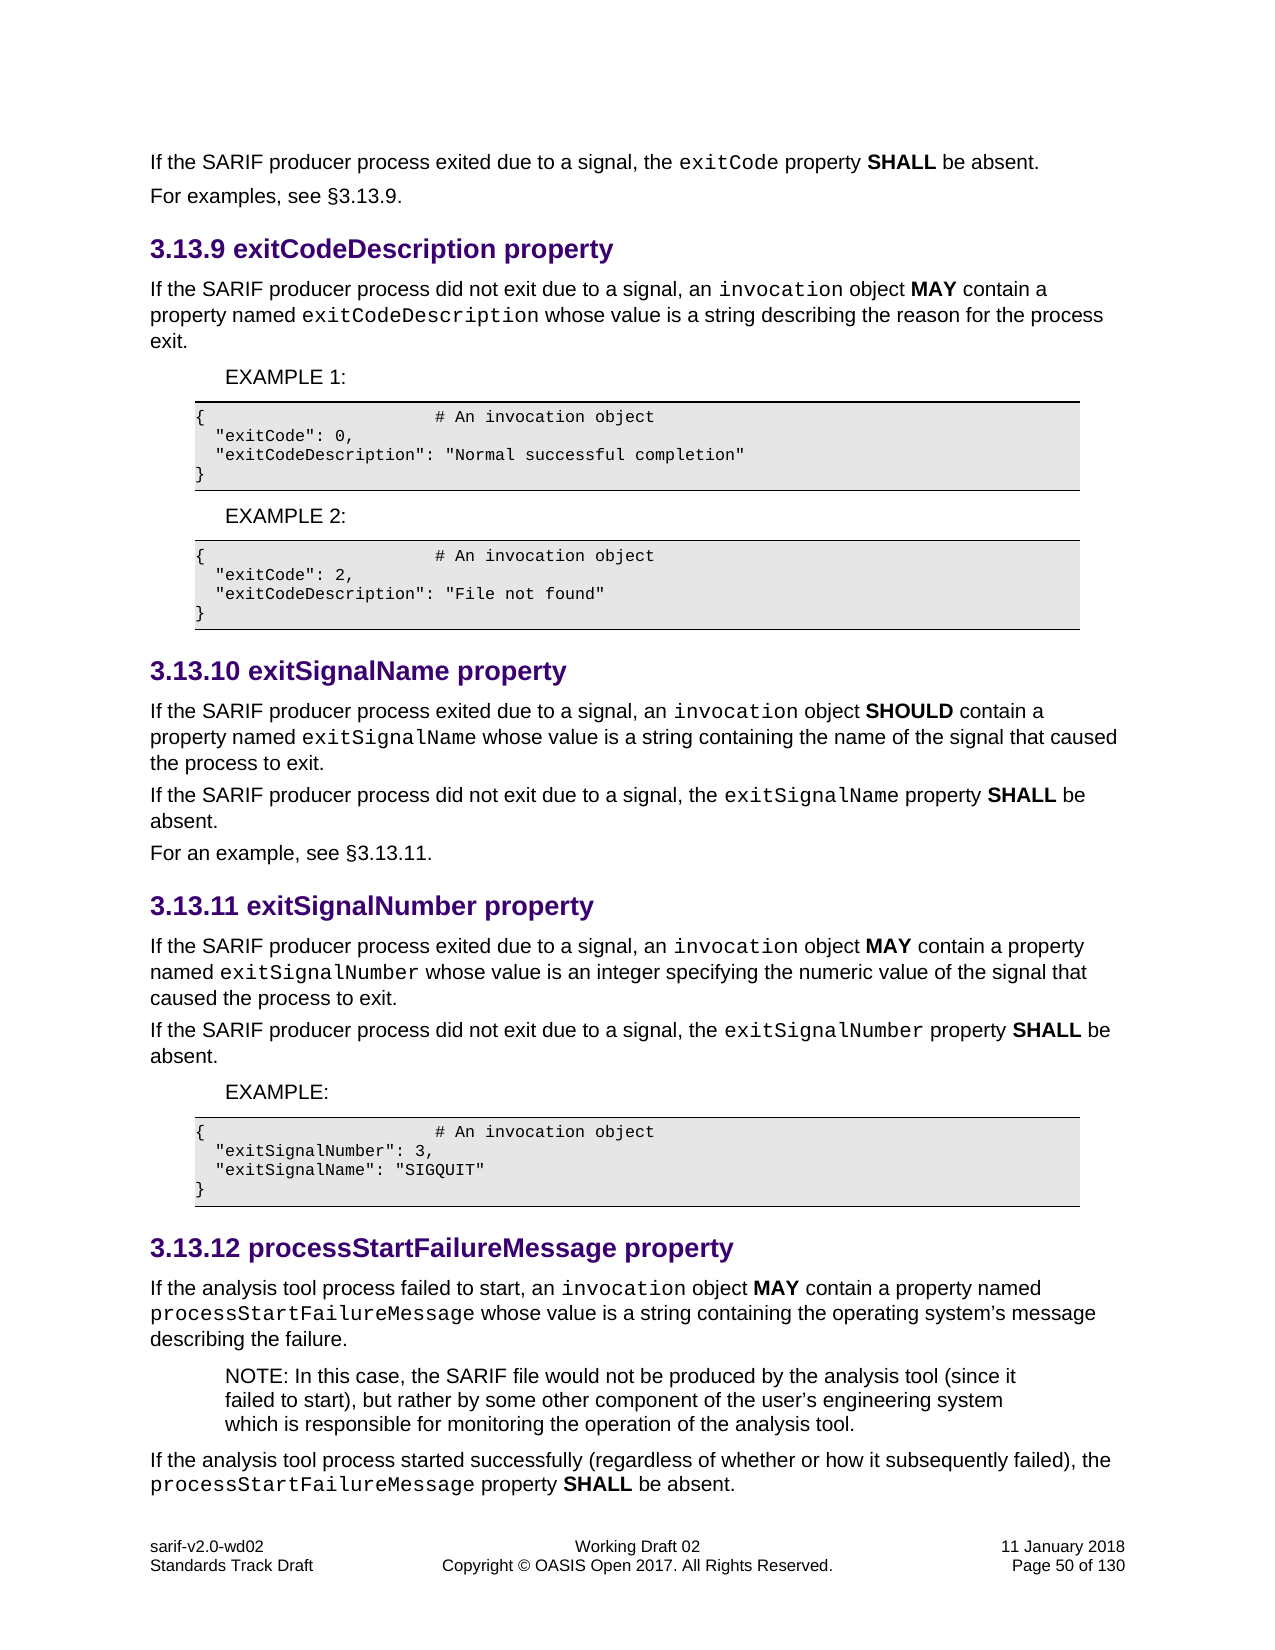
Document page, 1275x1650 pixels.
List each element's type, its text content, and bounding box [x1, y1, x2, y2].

text If the analysis tool process failed to start, an invocation object MAY contain a property named processStartFailureMessage whose value is a string containing the operating system’s message describing the failure. [150, 1275, 1125, 1351]
text If the SARIF producer process did not exit due to a signal, an invocation object MAY contain a property named exitCodeDescription whose value is a string describing the reason for the process exit. [150, 277, 1125, 352]
subtitle exitSignalName property [150, 655, 1125, 687]
text If the SARIF producer process exited due to a signal, an invocation object MAY contain a property named exitSignalNumber whose value is an integer specifying the numeric value of the signal that caused the process to exit. [150, 934, 1125, 1009]
text "exitCodeDescription": "Normal successful completion" [195, 439, 1080, 458]
text For an example, see §3.13.11. [150, 841, 1125, 865]
text { # An invocation object [195, 1118, 1080, 1136]
text If the SARIF producer process exited due to a signal, the exitCode property SHALL be absent. [150, 150, 1125, 176]
text If the SARIF producer process did not exit due to a signal, the exitSignalName property SHALL be absent. [150, 783, 1125, 833]
text If the SARIF producer process exited due to a signal, an invocation object SHOULD contain a property named exitSignalName whose value is a string containing the name of the signal that caused the process to exit. [150, 699, 1125, 775]
subtitle exitSignalNumber property [150, 890, 1125, 921]
text "exitCode": 0, [195, 420, 1080, 439]
subtitle processStartFailureMessage property [150, 1232, 1125, 1263]
text { # An invocation object [195, 403, 1080, 420]
text "exitCodeDescription": "File not found" [195, 578, 1080, 597]
text If the analysis tool process started successfully (regardless of whether or how it subsequently failed), the processStartFailureMessage property SHALL be absent. [150, 1448, 1125, 1498]
text EXAMPLE 1: [225, 365, 1050, 389]
text "exitSignalNumber": 3, [195, 1136, 1080, 1154]
text EXAMPLE: [225, 1080, 1050, 1104]
text "exitCode": 2, [195, 559, 1080, 578]
text NOTE: In this case, the SARIF file would not be produced by the analysis tool (since it failed to start), but rather by some other component of the user’s engineering system which is responsible for monitoring the operation of the analysis tool. [225, 1363, 1050, 1435]
text For examples, see §3.13.9. [150, 184, 1125, 208]
text } [195, 1173, 1080, 1206]
text EXAMPLE 2: [225, 504, 1050, 528]
text "exitSignalName": "SIGQUIT" [195, 1154, 1080, 1173]
text } [195, 597, 1080, 629]
text If the SARIF producer process did not exit due to a signal, the exitSignalNumber property SHALL be absent. [150, 1018, 1125, 1068]
text { # An invocation object [195, 541, 1080, 559]
subtitle exitCodeDescription property [150, 233, 1125, 264]
text } [195, 458, 1080, 490]
